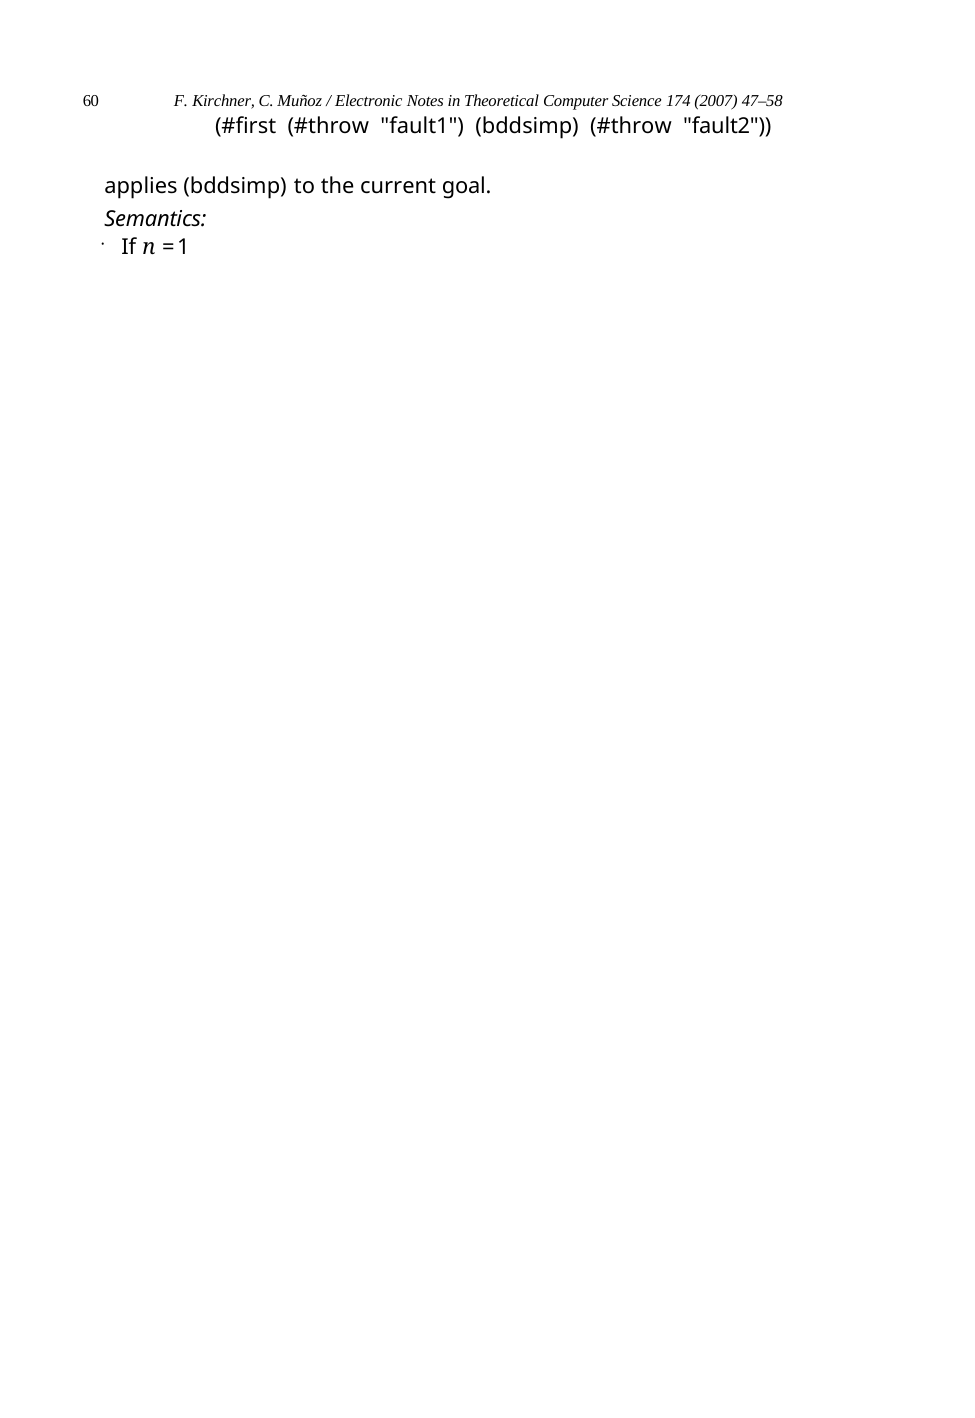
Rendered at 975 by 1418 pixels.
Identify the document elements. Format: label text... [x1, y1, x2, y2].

text applies (bddsimp) to the current goal. [104, 173, 919, 198]
text (#first (#throw "fault1") (bddsimp) (#throw "fault2")) [71, 110, 915, 140]
text Semantics: [104, 198, 919, 233]
list If n =1 [101, 233, 919, 260]
